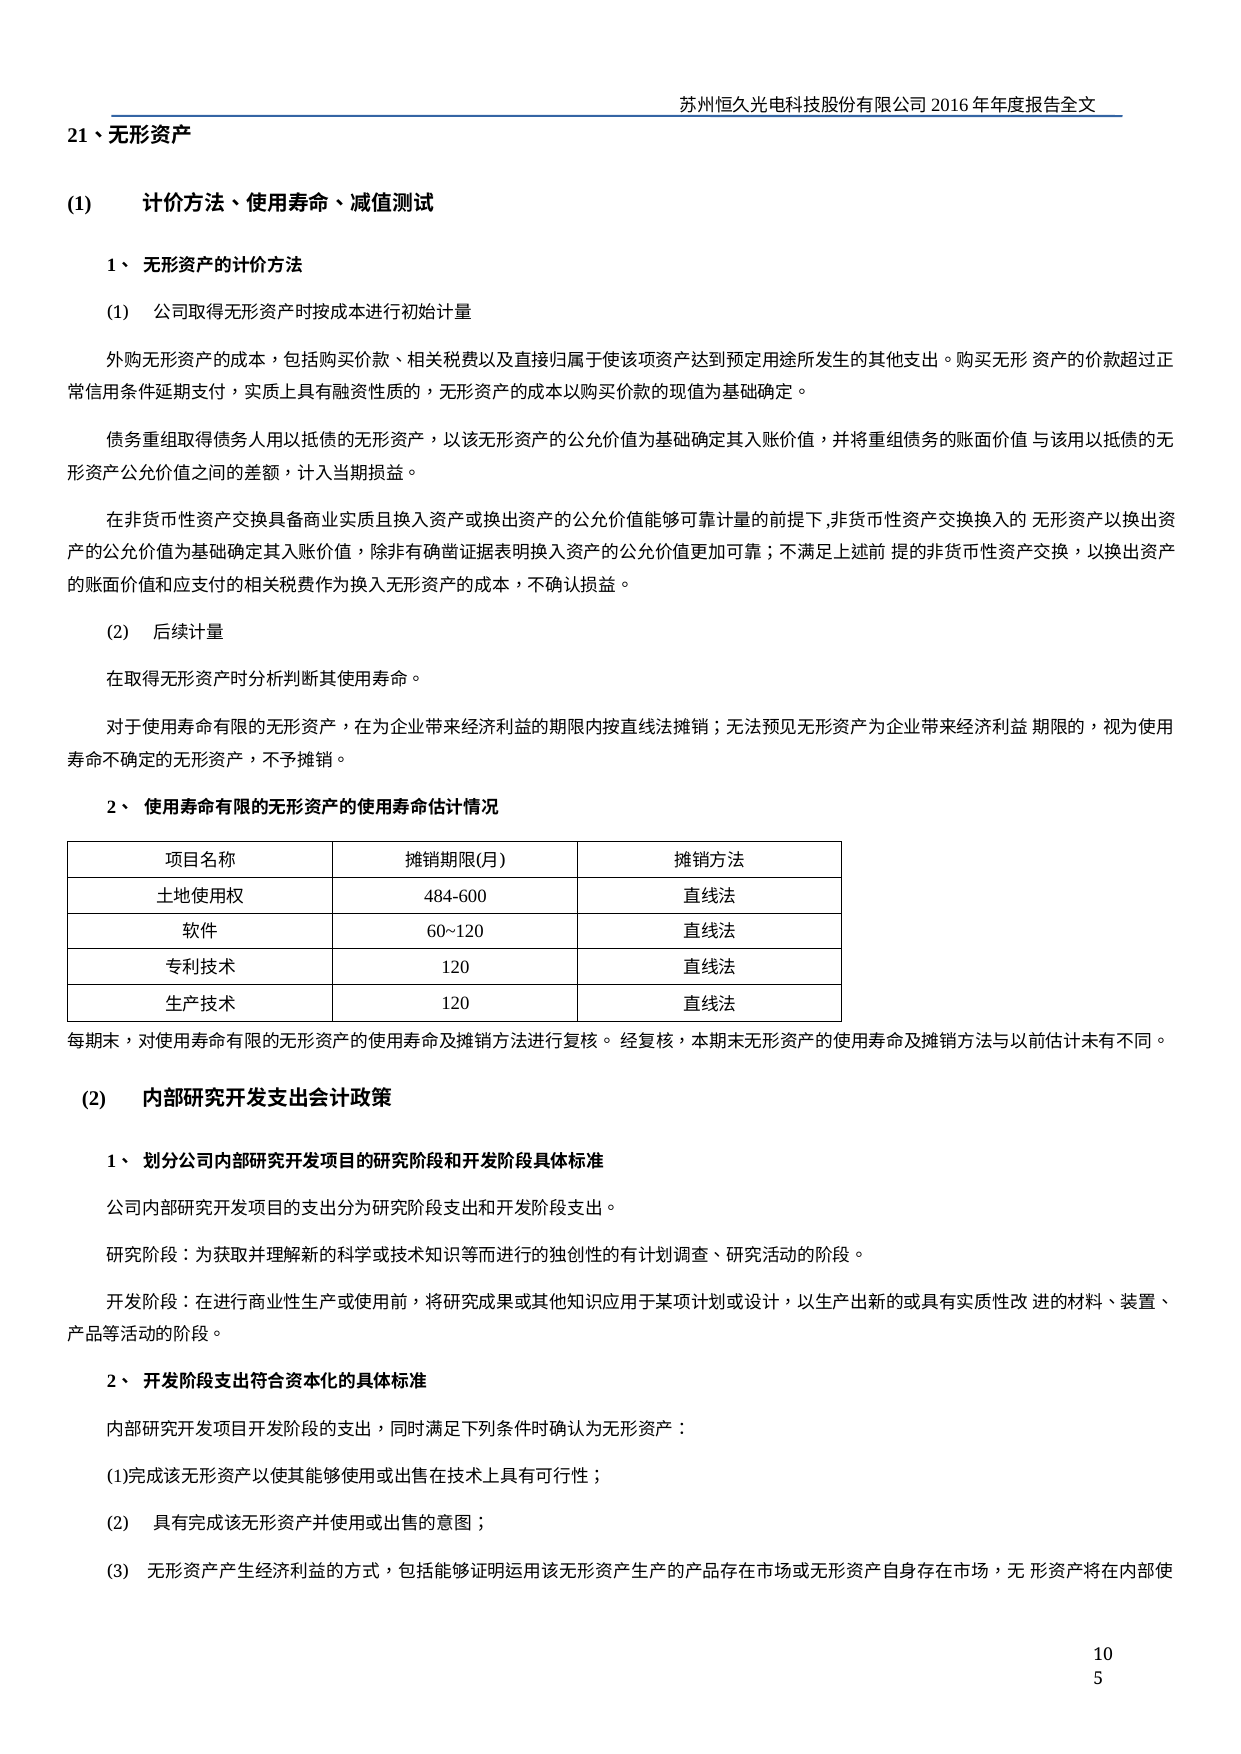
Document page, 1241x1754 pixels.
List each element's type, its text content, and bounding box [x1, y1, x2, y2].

text 每期末，对使用寿命有限的无形资产的使用寿命及摊销方法进行复核。 经复核，本期末无形资产的使用寿命及摊销方法与以前估计未有不同。 [67, 1022, 1177, 1054]
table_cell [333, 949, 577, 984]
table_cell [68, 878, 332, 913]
text 内部研究开发项目开发阶段的支出，同时满足下列条件时确认为无形资产： [67, 1409, 1177, 1441]
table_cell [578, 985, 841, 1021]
text 公司内部研究开发项目的支出分为研究阶段支出和开发阶段支出。 [67, 1188, 1177, 1221]
text 在取得无形资产时分析判断其使用寿命。 [67, 660, 1177, 692]
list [67, 1550, 1177, 1584]
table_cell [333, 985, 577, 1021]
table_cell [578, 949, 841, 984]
list 后续计量 [67, 612, 1177, 645]
text 研究阶段：为获取并理解新的科学或技术知识等而进行的独创性的有计划调查、研究活动的阶段。 [67, 1235, 1177, 1268]
list 公司取得无形资产时按成本进行初始计量 [67, 293, 1177, 326]
text 在非货币性资产交换具备商业实质且换入资产或换出资产的公允价值能够可靠计量的前提下,非货币性资产交换换入的 无形资产以换出资产的公允价值为基础确定其入账价值，除非有确凿证据表明换入资产的公允价值更加可靠；不满足上述前 提的非货币性资产交换，以换出资产的账面价值和应支付的相关税费作为换入无形资产的成本，不确认损益。 [67, 500, 1177, 598]
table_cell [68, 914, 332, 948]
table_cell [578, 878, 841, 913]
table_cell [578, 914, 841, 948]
text 外购无形资产的成本，包括购买价款、相关税费以及直接归属于使该项资产达到预定用途所发生的其他支出。购买无形 资产的价款超过正常信用条件延期支付，实质上具有融资性质的，无形资产的成本以购买价款的现值为基础确定。 [67, 340, 1177, 405]
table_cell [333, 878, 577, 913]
text 1、 无形资产的计价方法 [67, 246, 1177, 278]
list 内部研究开发支出会计政策 [67, 1083, 1177, 1112]
text 对于使用寿命有限的无形资产，在为企业带来经济利益的期限内按直线法摊销；无法预见无形资产为企业带来经济利益 期限的，视为使用寿命不确定的无形资产，不予摊销。 [67, 707, 1177, 773]
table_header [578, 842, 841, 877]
text 开发阶段：在进行商业性生产或使用前，将研究成果或其他知识应用于某项计划或设计，以生产出新的或具有实质性改 进的材料、装置、产品等活动的阶段。 [67, 1282, 1177, 1347]
text 债务重组取得债务人用以抵债的无形资产，以该无形资产的公允价值为基础确定其入账价值，并将重组债务的账面价值 与该用以抵债的无形资产公允价值之间的差额，计入当期损益。 [67, 420, 1177, 486]
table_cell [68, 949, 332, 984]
list 计价方法、使用寿命、减值测试 [67, 188, 1177, 216]
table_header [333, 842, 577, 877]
text 2、 使用寿命有限的无形资产的使用寿命估计情况 [67, 788, 1177, 820]
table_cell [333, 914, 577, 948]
text (1)完成该无形资产以使其能够使用或出售在技术上具有可行性； [67, 1456, 1177, 1488]
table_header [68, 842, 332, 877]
text 2、 开发阶段支出符合资本化的具体标准 [67, 1362, 1177, 1394]
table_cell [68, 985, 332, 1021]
list 具有完成该无形资产并使用或出售的意图； [67, 1503, 1177, 1536]
text 21、无形资产 [67, 120, 1177, 148]
text 1、 划分公司内部研究开发项目的研究阶段和开发阶段具体标准 [67, 1141, 1177, 1173]
